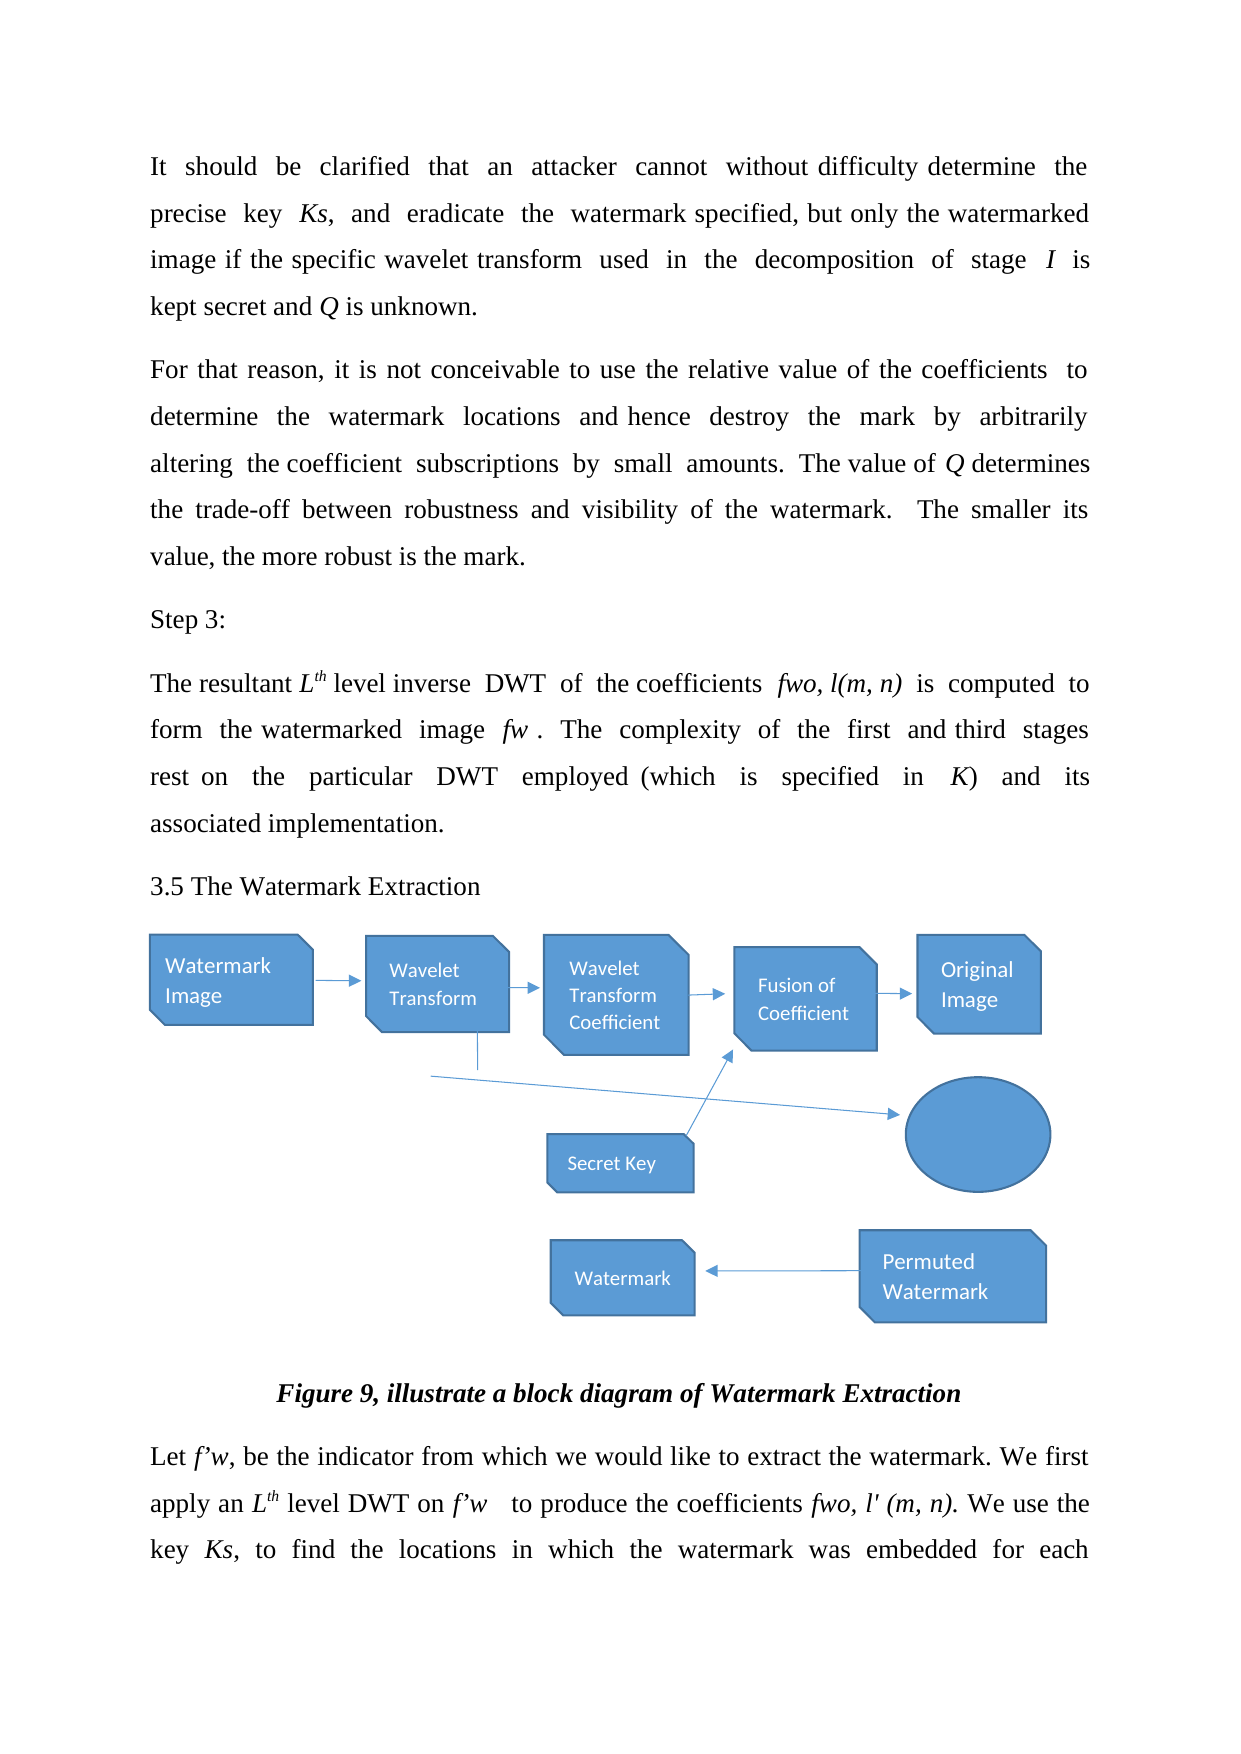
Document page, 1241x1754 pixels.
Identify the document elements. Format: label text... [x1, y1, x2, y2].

text It should be clarified that an attacker cannot without difficulty determine the precise key Ks, and eradicate the watermark specified, but only the watermarked image if the specific wavelet transform used in the decomposition of stage I is kept secret and Q is unknown. [150, 150, 1090, 321]
text For that reason, it is not conceivable to use the relative value of the coefficients to determine the watermark locations and hence destroy the mark by arbitrarily altering the coefficient subscriptions by small amounts. The value of Q determines the trade-off between robustness and visibility of the watermark. The smaller its value, the more robust is the mark. [150, 353, 1090, 571]
text Step 3: [150, 603, 1090, 634]
text 3.5 The Watermark Extraction [150, 870, 1090, 901]
text The resultant Lth level inverse DWT of the coefficients fwo, l(m, n) is computed to form the watermarked image fw . The complexity of the first and third stages rest on the particular DWT employed (which is specified in K) and its associated implementation. [150, 667, 1090, 838]
text Figure 9, illustrate a block diagram of Watermark Extraction [150, 1377, 1090, 1408]
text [150, 1440, 1090, 1564]
